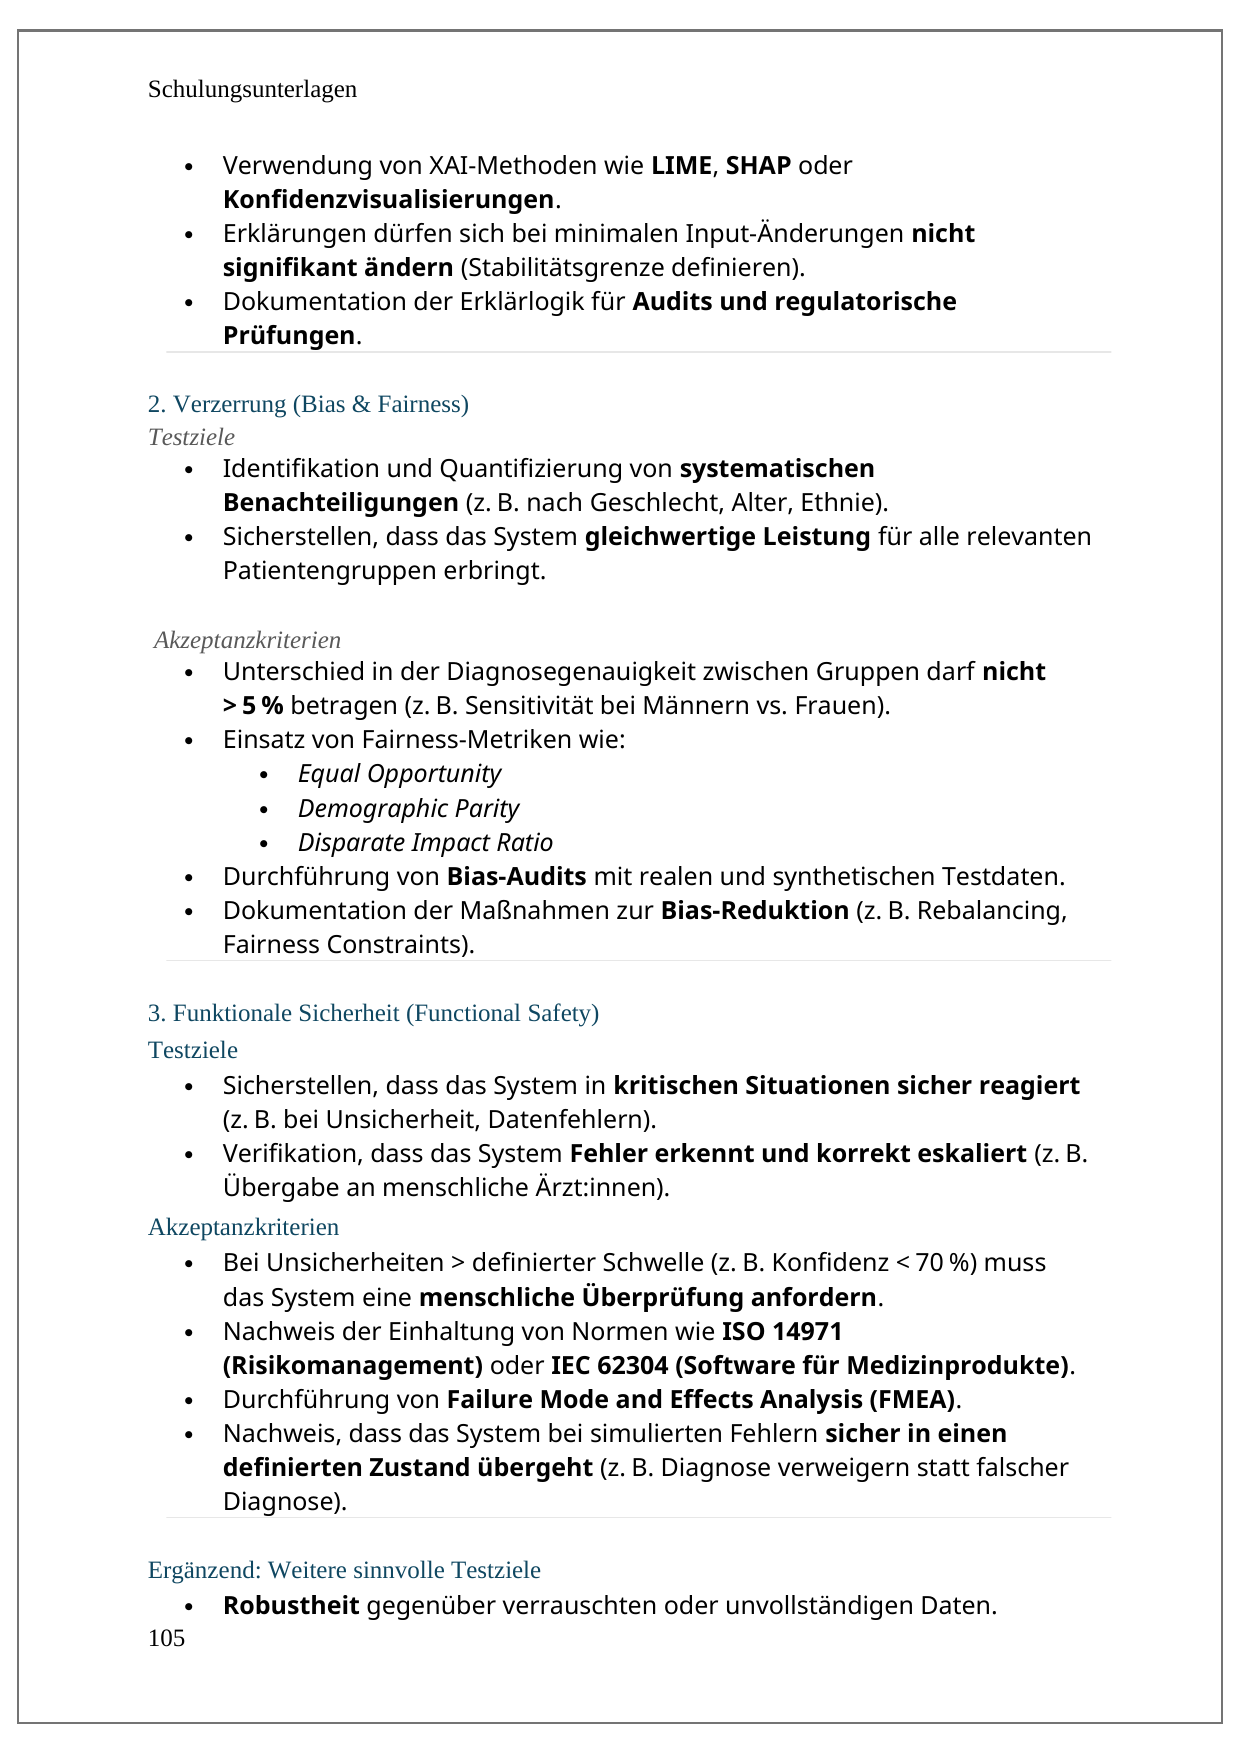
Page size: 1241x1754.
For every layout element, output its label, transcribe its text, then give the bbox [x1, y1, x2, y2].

subtitle 3. Funktionale Sicherheit (Functional Safety) [148, 998, 1093, 1026]
list Einsatz von Fairness-Metriken wie: [185, 722, 1093, 756]
list Bei Unsicherheiten > definierter Schwelle (z. B. Konfidenz < 70 %) muss das System eine menschliche Überprüfung anfordern. [185, 1245, 1093, 1313]
list Sicherstellen, dass das System in kritischen Situationen sicher reagiert (z. B. bei Unsicherheit, Datenfehlern). [185, 1068, 1093, 1136]
list Dokumentation der Maßnahmen zur Bias-Reduktion (z. B. Rebalancing, Fairness Constraints). [185, 892, 1093, 960]
list Unterschied in der Diagnosegenauigkeit zwischen Gruppen darf nicht > 5 % betragen (z. B. Sensitivität bei Männern vs. Frauen). [185, 654, 1093, 722]
list Nachweis, dass das System bei simulierten Fehlern sicher in einen definierten Zustand übergeht (z. B. Diagnose verweigern statt falscher Diagnose). [185, 1415, 1093, 1517]
subtitle Testziele [148, 422, 1093, 451]
subtitle Testziele [148, 1035, 1093, 1063]
list Dokumentation der Erklärlogik für Audits und regulatorische Prüfungen. [185, 284, 1093, 351]
list Robustheit gegenüber verrauschten oder unvollständigen Daten. [185, 1588, 1093, 1622]
subtitle Ergänzend: Weitere sinnvolle Testziele [148, 1555, 1093, 1583]
subtitle Akzeptanzkriterien [148, 625, 1093, 654]
list Durchführung von Bias-Audits mit realen und synthetischen Testdaten. [185, 858, 1093, 892]
list Erklärungen dürfen sich bei minimalen Input-Änderungen nicht signifikant ändern (Stabilitätsgrenze definieren). [185, 216, 1093, 284]
list Durchführung von Failure Mode and Effects Analysis (FMEA). [185, 1381, 1093, 1415]
list Identifikation und Quantifizierung von systematischen Benachteiligungen (z. B. nach Geschlecht, Alter, Ethnie). [185, 451, 1093, 519]
list Verwendung von XAI-Methoden wie LIME, SHAP oder Konfidenzvisualisierungen. [185, 148, 1093, 216]
list Sicherstellen, dass das System gleichwertige Leistung für alle relevanten Patientengruppen erbringt. [185, 519, 1093, 587]
subtitle Akzeptanzkriterien [148, 1212, 1093, 1241]
list Verifikation, dass das System Fehler erkennt und korrekt eskaliert (z. B. Übergabe an menschliche Ärzt:innen). [185, 1136, 1093, 1204]
subtitle 2. Verzerrung (Bias & Fairness) [148, 389, 1093, 418]
list Disparate Impact Ratio [260, 824, 1093, 858]
list Nachweis der Einhaltung von Normen wie ISO 14971 (Risikomanagement) oder IEC 62304 (Software für Medizinprodukte). [185, 1313, 1093, 1381]
list Demographic Parity [260, 790, 1093, 824]
list Equal Opportunity [260, 756, 1093, 790]
